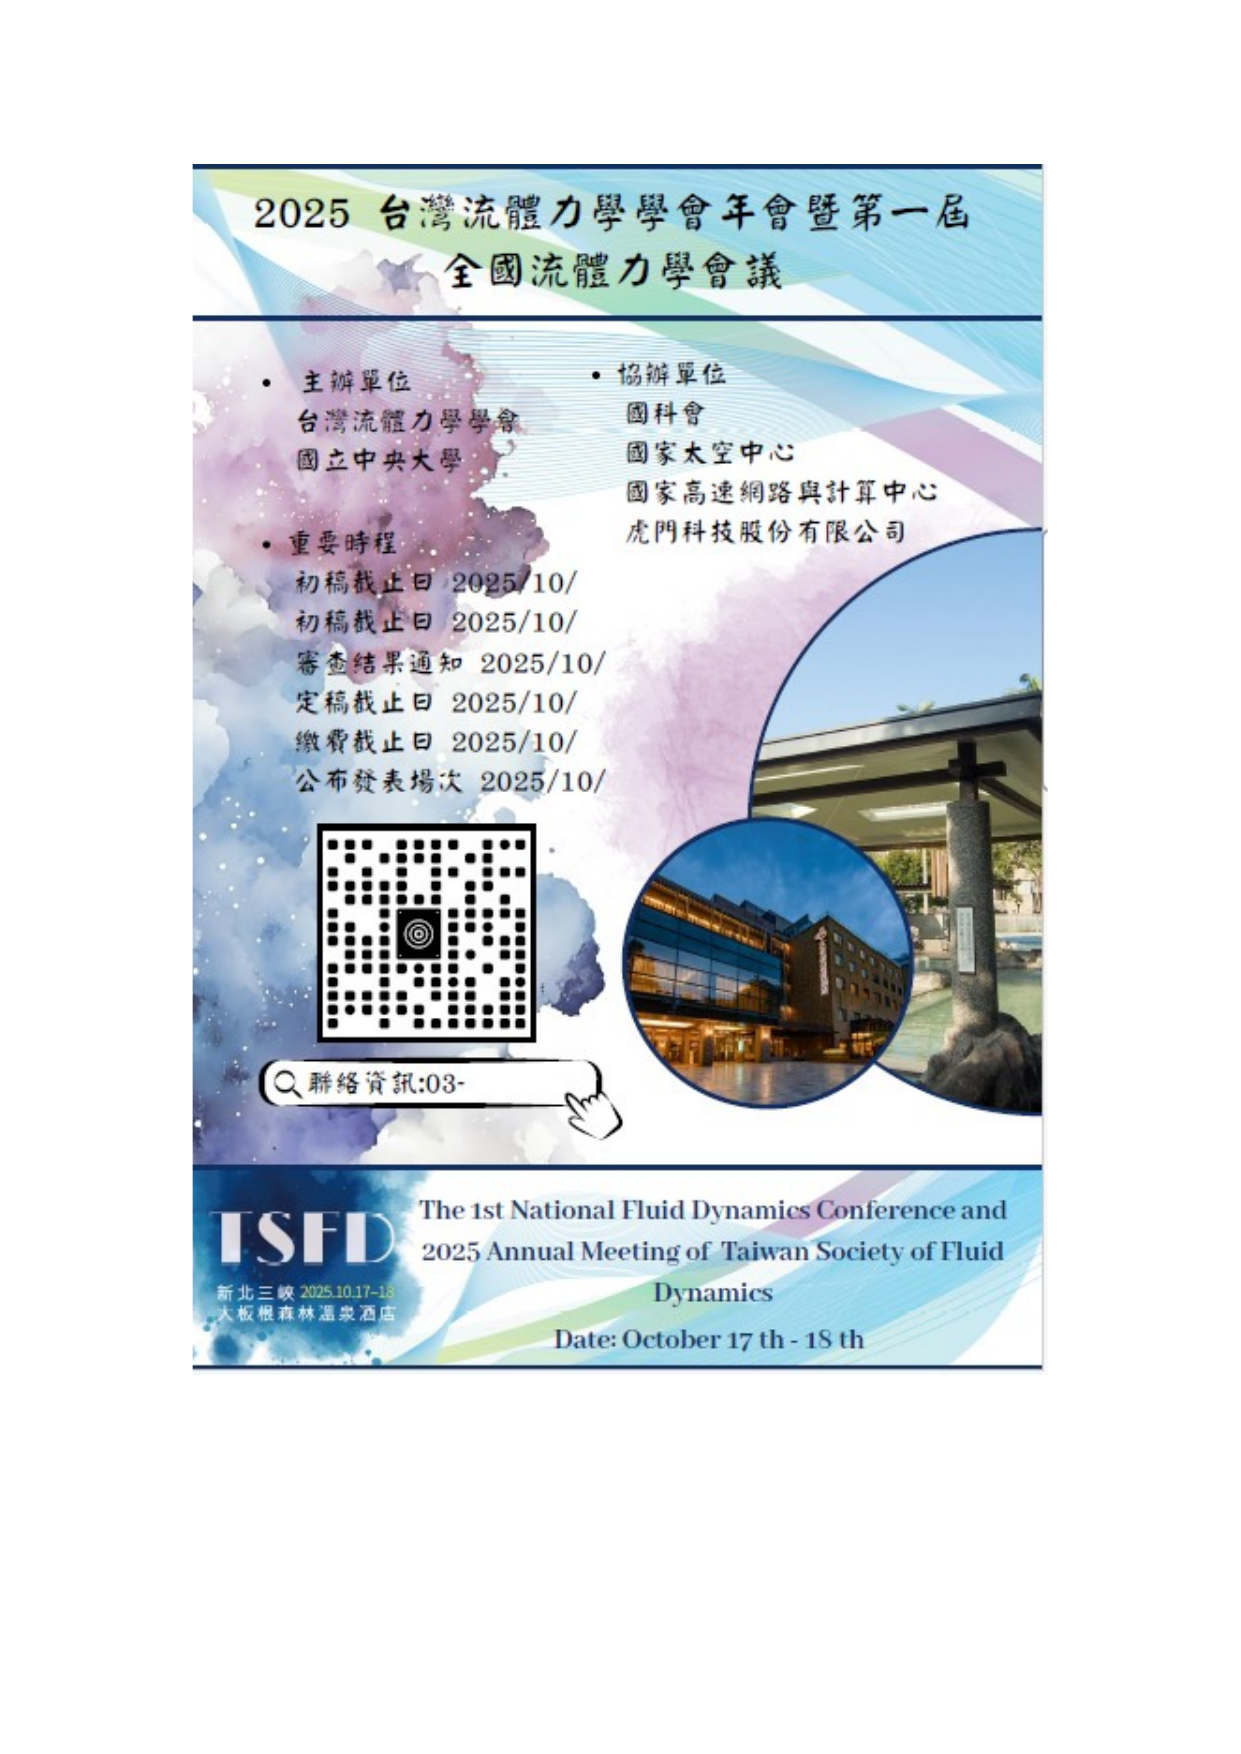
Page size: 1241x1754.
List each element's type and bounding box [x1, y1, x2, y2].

picture [192, 164, 1048, 1375]
